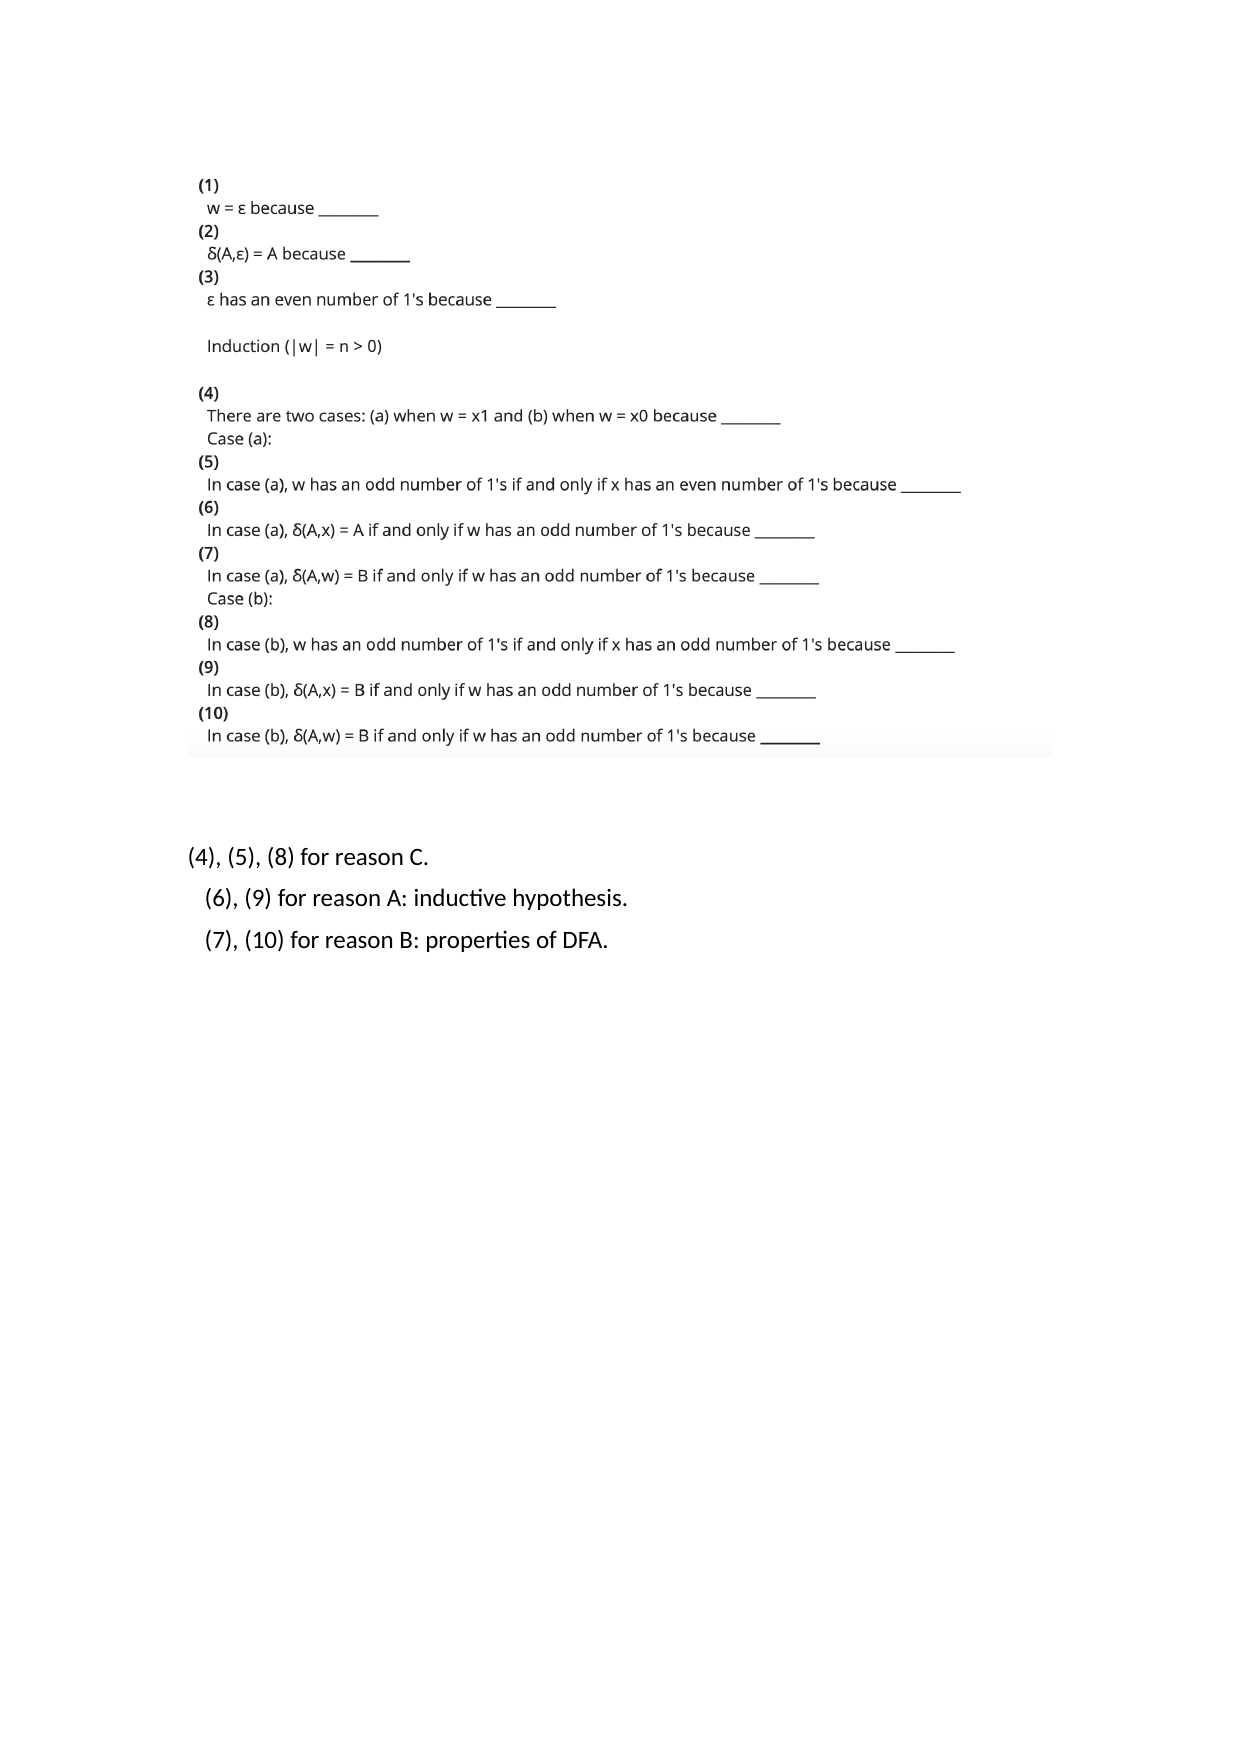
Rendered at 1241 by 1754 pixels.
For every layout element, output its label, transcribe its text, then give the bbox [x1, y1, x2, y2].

text (7), (10) for reason B: properties of DFA. [187, 919, 1053, 960]
text (6), (9) for reason A: inductive hypothesis. [187, 877, 1053, 919]
picture [187, 168, 1053, 757]
text (4), (5), (8) for reason C. [187, 835, 1053, 877]
